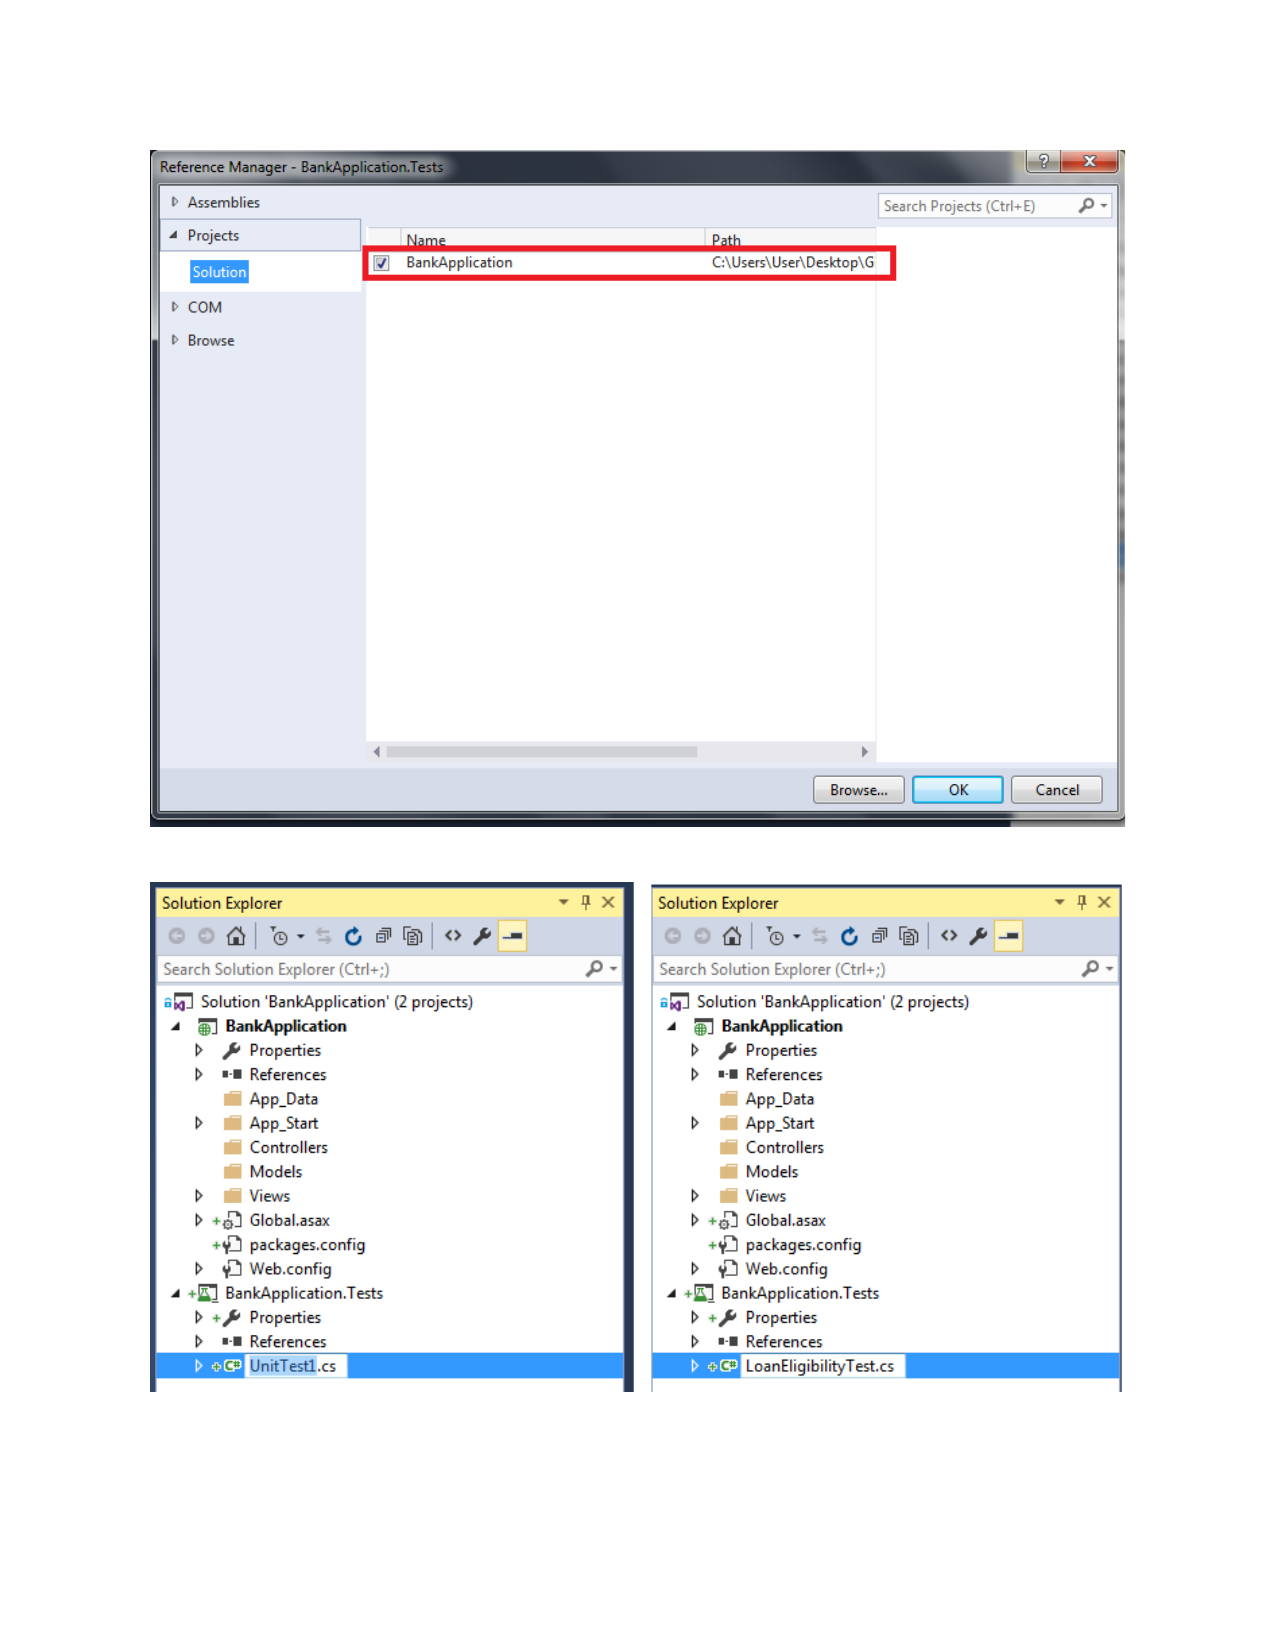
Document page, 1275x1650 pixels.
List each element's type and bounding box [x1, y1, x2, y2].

picture [150, 150, 1125, 827]
picture [150, 882, 1125, 1392]
